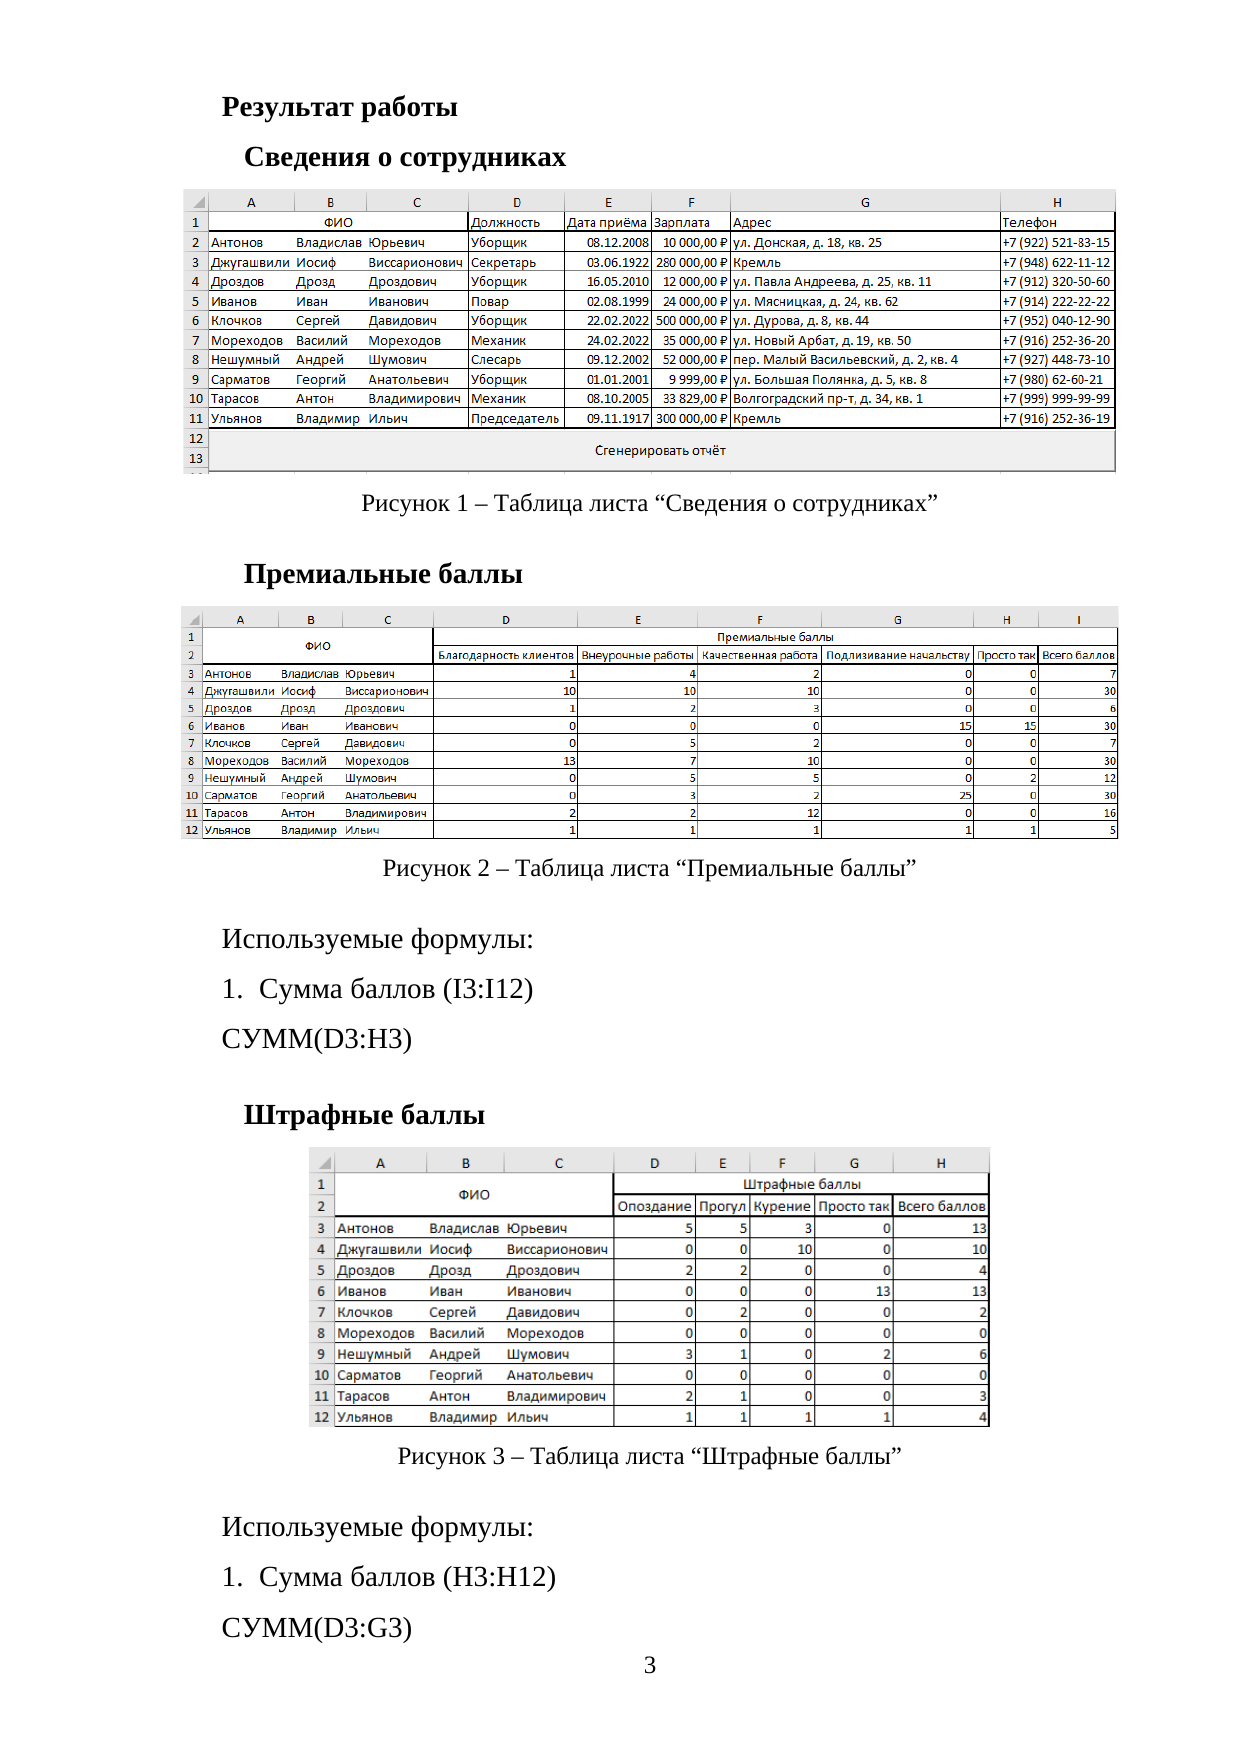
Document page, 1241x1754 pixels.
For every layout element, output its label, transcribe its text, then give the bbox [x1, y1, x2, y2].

list Сумма баллов (I3:I12) [221, 971, 1152, 1005]
text Используемые формулы: [148, 1509, 1152, 1543]
text Результат работы [148, 89, 1152, 122]
text Используемые формулы: [148, 921, 1152, 954]
text СУММ(D3:H3) [221, 1021, 1152, 1055]
text Премиальные баллы [148, 556, 1152, 589]
text Сведения о сотрудниках [148, 139, 1152, 172]
picture [183, 189, 1117, 474]
picture [181, 606, 1119, 839]
text СУММ(D3:G3) [148, 1610, 1152, 1643]
text Штрафные баллы [148, 1097, 1152, 1130]
text Рисунок 3 – Таблица листа “Штрафные баллы” [148, 1441, 1152, 1470]
list Сумма баллов (H3:H12) [221, 1559, 1152, 1593]
text Рисунок 1 – Таблица листа “Сведения о сотрудниках” [148, 488, 1152, 516]
text Рисунок 2 – Таблица листа “Премиальные баллы” [148, 853, 1152, 881]
picture [308, 1147, 991, 1427]
